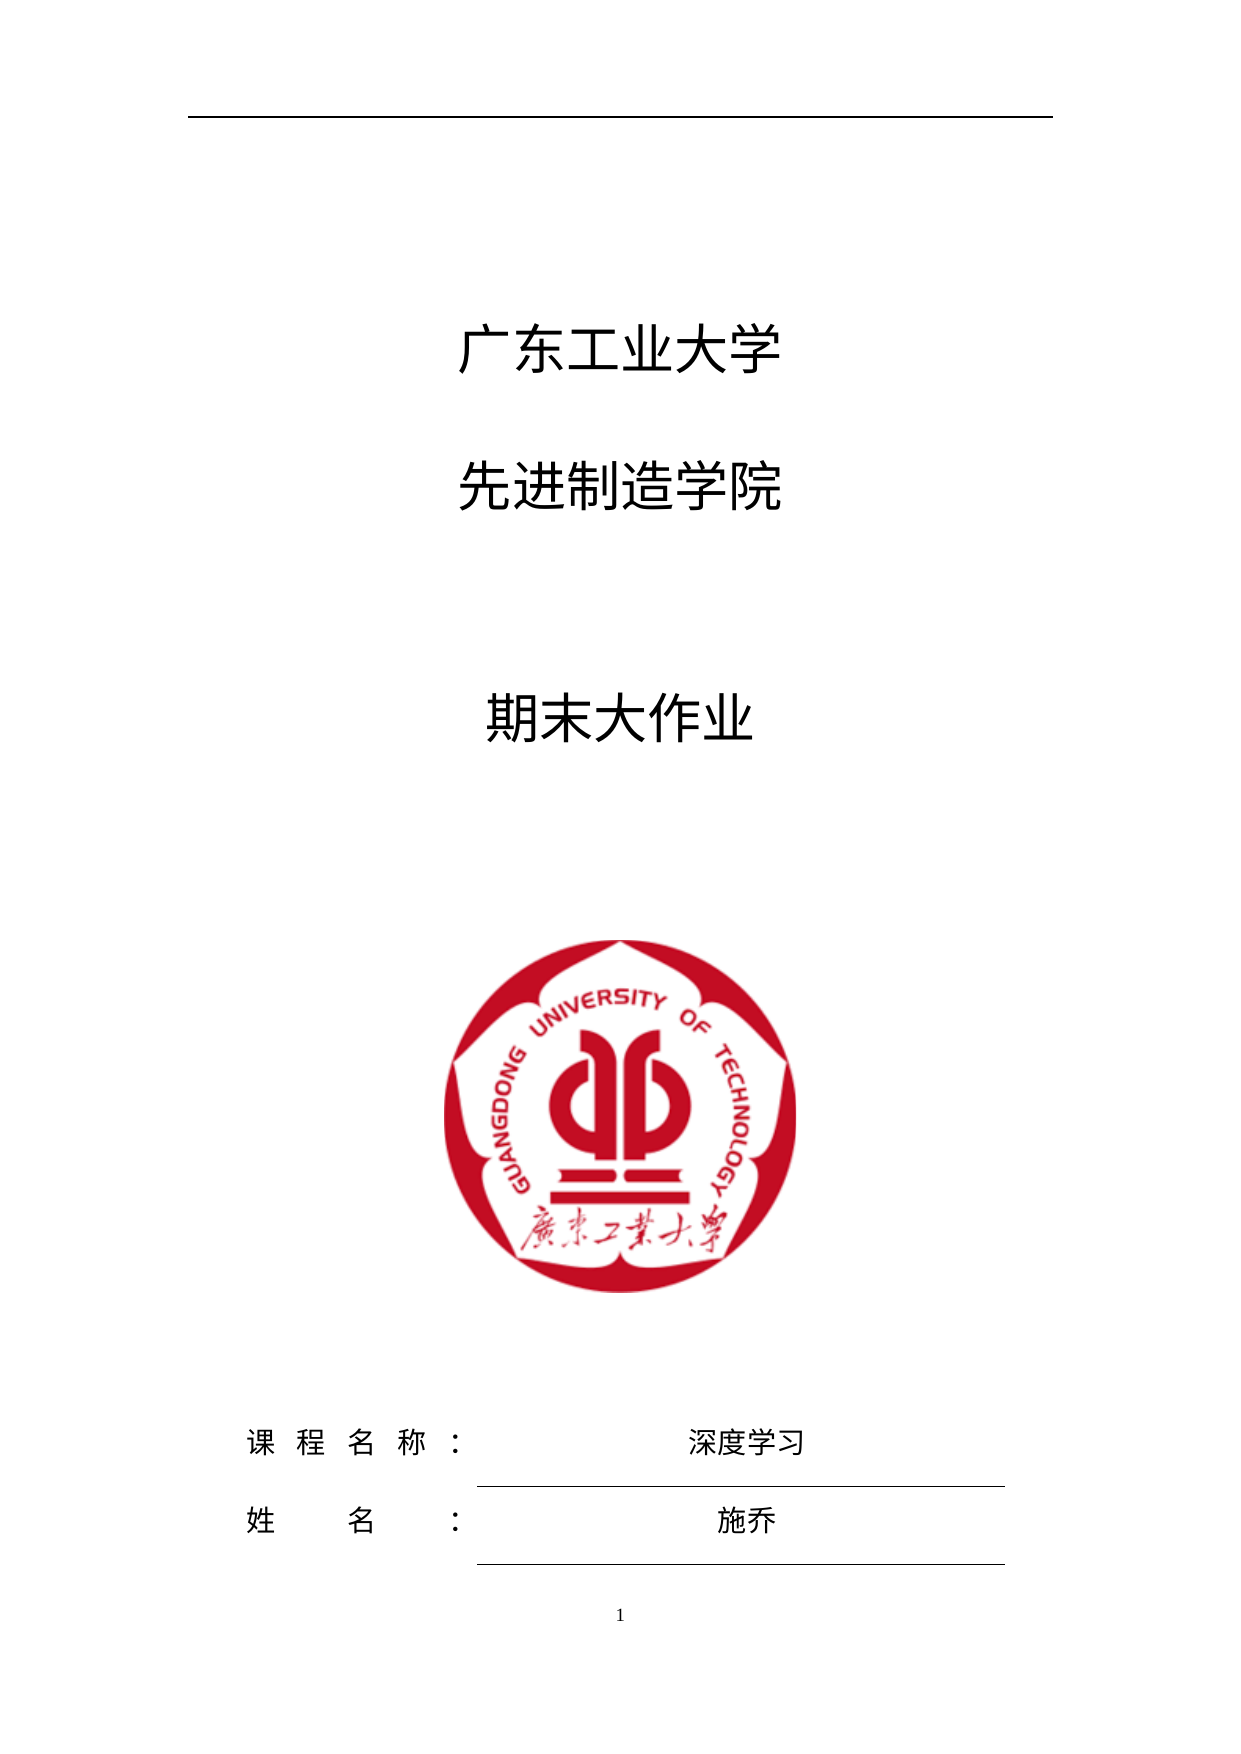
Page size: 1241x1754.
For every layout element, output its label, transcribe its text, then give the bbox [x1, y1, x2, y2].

text 先进制造学院 [187, 434, 1053, 531]
table_header 深度学习 [477, 1408, 1005, 1486]
table_cell 姓名： [235, 1486, 477, 1564]
table_header 课程名称： [235, 1408, 477, 1486]
text 期末大作业 [187, 667, 1053, 764]
text 广东工业大学 [187, 297, 1053, 394]
picture [444, 940, 797, 1293]
table_cell 施乔 [477, 1487, 1005, 1564]
